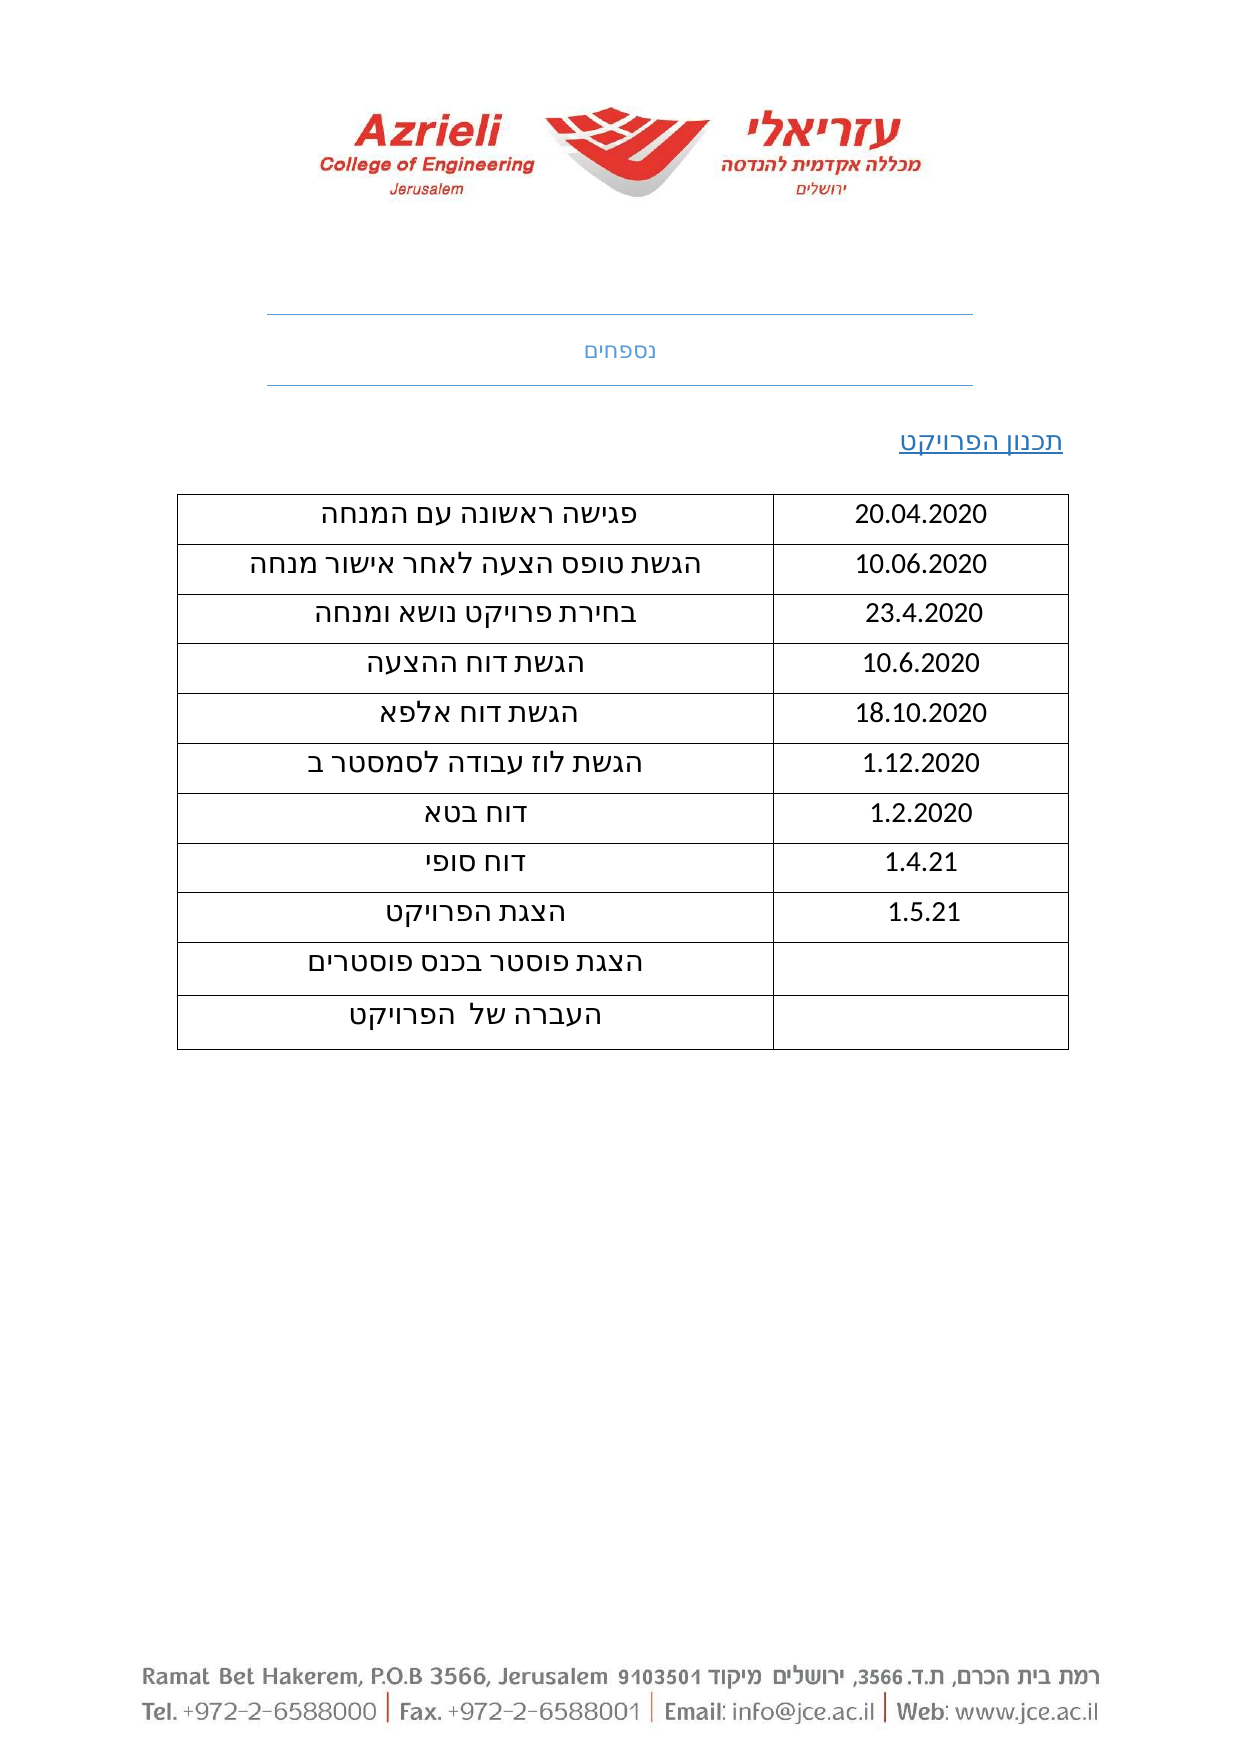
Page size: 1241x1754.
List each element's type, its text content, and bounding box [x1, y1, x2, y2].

table_cell בחירת פרויקט נושא ומנחה [178, 595, 773, 643]
table_header 20.04.2020 [774, 495, 1068, 544]
table_cell 10.6.2020 [774, 644, 1068, 693]
table_header פגישה ראשונה עם המנחה [178, 495, 773, 544]
picture [107, 1646, 1133, 1754]
table_cell 23.4.2020 [774, 595, 1068, 643]
table_cell דוח בטא [178, 794, 773, 842]
table_cell [774, 943, 1068, 995]
table_cell העברה של הפרויקט [178, 996, 773, 1049]
table_cell הגשת טופס הצעה לאחר אישור מנחה [178, 545, 773, 593]
table_cell הצגת הפרויקט [178, 893, 773, 942]
picture [42, 45, 1199, 222]
table_cell 1.4.21 [774, 844, 1068, 892]
table_cell הגשת דוח ההצעה [178, 644, 773, 693]
table_cell 1.12.2020 [774, 744, 1068, 793]
table_cell [774, 996, 1068, 1049]
table_cell דוח סופי [178, 844, 773, 892]
table_cell הגשת דוח אלפא [178, 694, 773, 743]
table_cell 18.10.2020 [774, 694, 1068, 743]
table_cell 1.2.2020 [774, 794, 1068, 842]
table_cell 1.5.21 [774, 893, 1068, 942]
table_cell הצגת פוסטר בכנס פוסטרים [178, 943, 773, 995]
text נספחים [267, 315, 973, 385]
subtitle תכנון הפרויקט [177, 424, 1063, 457]
table_cell 10.06.2020 [774, 545, 1068, 593]
table_cell הגשת לוז עבודה לסמסטר ב [178, 744, 773, 793]
